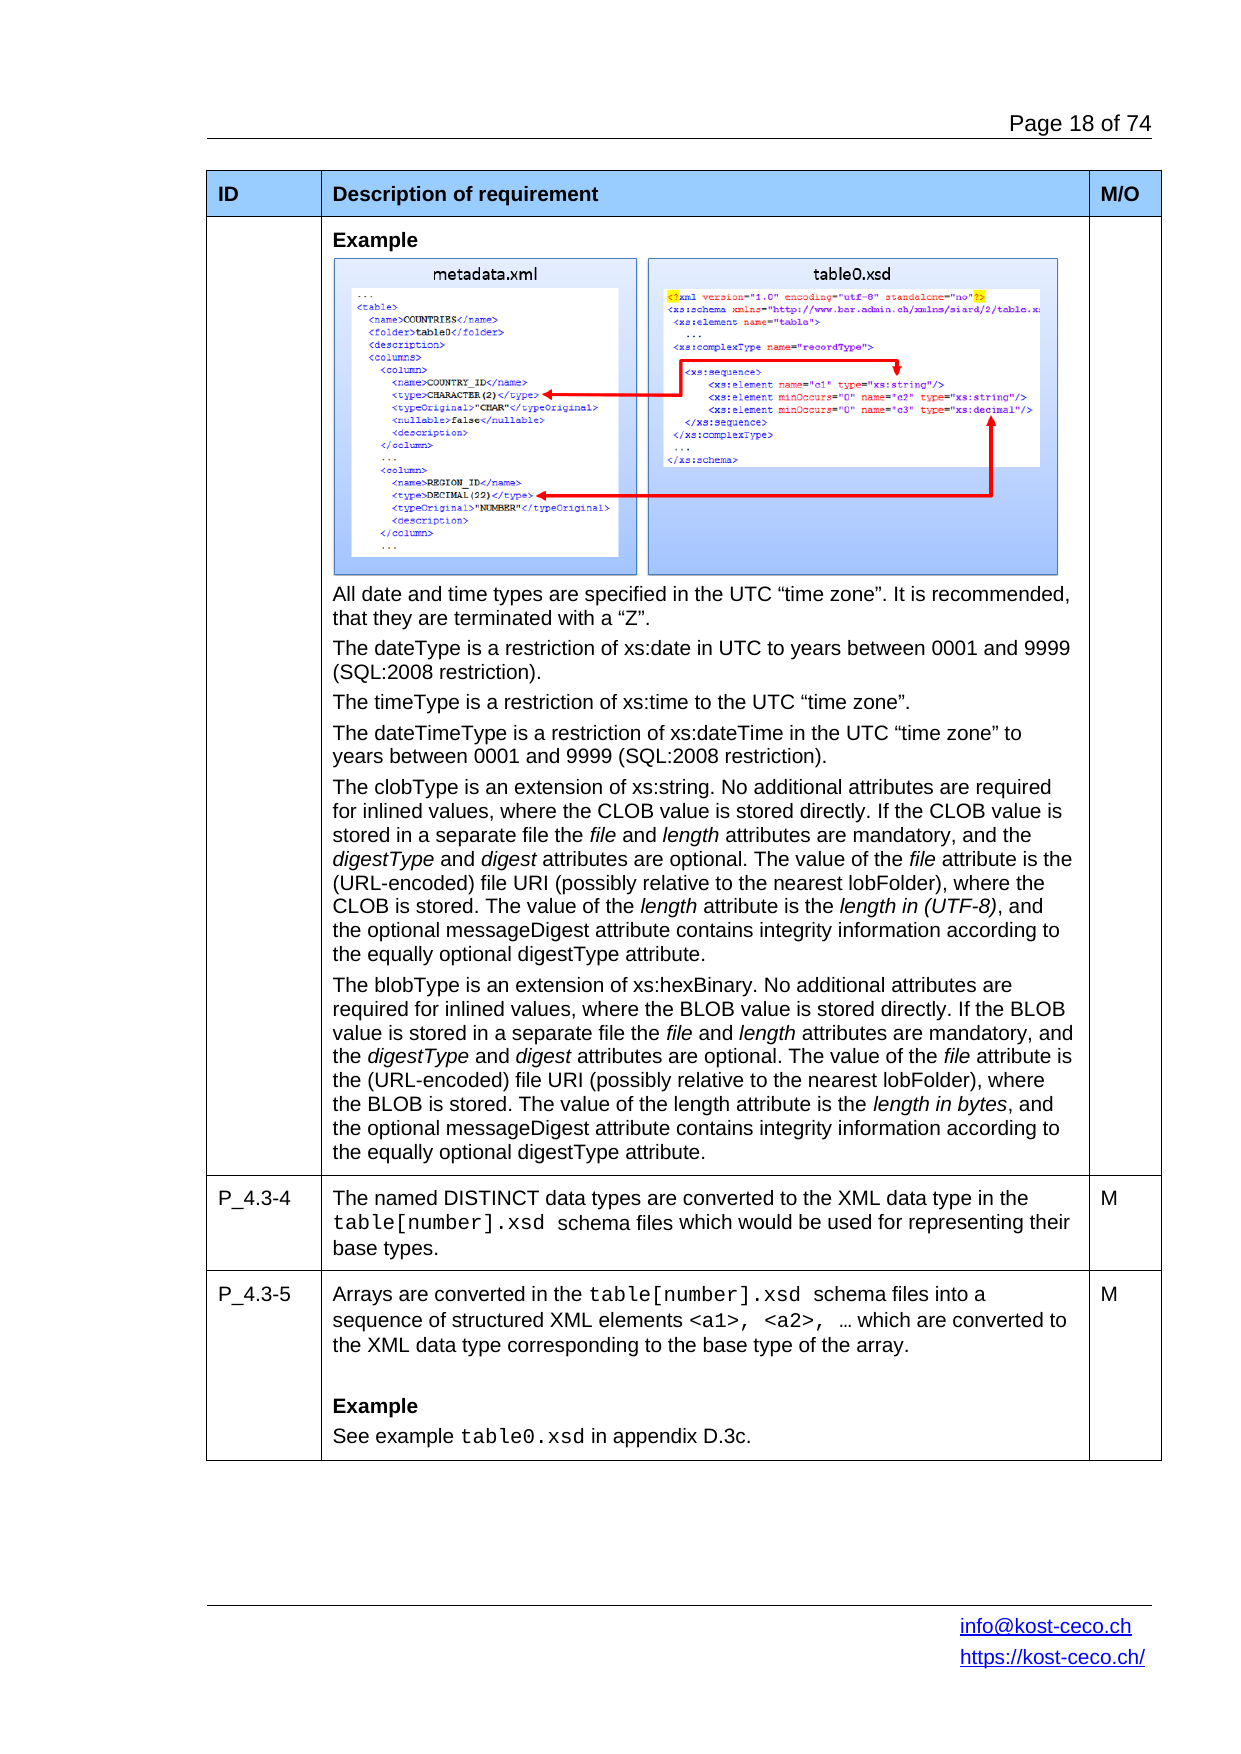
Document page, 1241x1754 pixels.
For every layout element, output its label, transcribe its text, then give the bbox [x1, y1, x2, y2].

table_cell M [1090, 1176, 1161, 1270]
table_cell P_4.3-4 [207, 1176, 321, 1270]
picture [332, 257, 1059, 576]
table_cell [1090, 217, 1161, 1174]
table_header M/O [1090, 171, 1161, 216]
table_header ID [207, 171, 321, 216]
table_cell P_4.3-5 [207, 1271, 321, 1460]
table_cell M [1090, 1271, 1161, 1460]
table_cell Example All date and time types are specified in the UTC “time zone”. It is recommended, that they are terminated with a “Z”. The dateType is a restriction of xs:date in UTC to years between 0001 and 9999 (SQL:2008 restriction). The timeType is a restriction of xs:time to the UTC “time zone”. The dateTimeType is a restriction of xs:dateTime in the UTC “time zone” to years between 0001 and 9999 (SQL:2008 restriction). The clobType is an extension of xs:string. No additional attributes are required for inlined values, where the CLOB value is stored directly. If the CLOB value is stored in a separate file the file and length attributes are mandatory, and the digestType and digest attributes are optional. The value of the file attribute is the (URL-encoded) file URI (possibly relative to the nearest lobFolder), where the CLOB is stored. The value of the length attribute is the length in (UTF-8), and the optional messageDigest attribute contains integrity information according to the equally optional digestType attribute. The blobType is an extension of xs:hexBinary. No additional attributes are required for inlined values, where the BLOB value is stored directly. If the BLOB value is stored in a separate file the file and length attributes are mandatory, and the digestType and digest attributes are optional. The value of the file attribute is the (URL-encoded) file URI (possibly relative to the nearest lobFolder), where the BLOB is stored. The value of the length attribute is the length in bytes, and the optional messageDigest attribute contains integrity information according to the equally optional digestType attribute. [322, 217, 1089, 1174]
table_cell Arrays are converted in the table[number].xsd schema files into a sequence of structured XML elements <a1>, <a2>, … which are converted to the XML data type corresponding to the base type of the array. Example See example table0.xsd in appendix D.3c. [322, 1271, 1089, 1460]
table_cell [207, 217, 321, 1174]
table_cell The named DISTINCT data types are converted to the XML data type in the table[number].xsd schema files which would be used for representing their base types. [322, 1176, 1089, 1270]
table_header Description of requirement [322, 171, 1089, 216]
